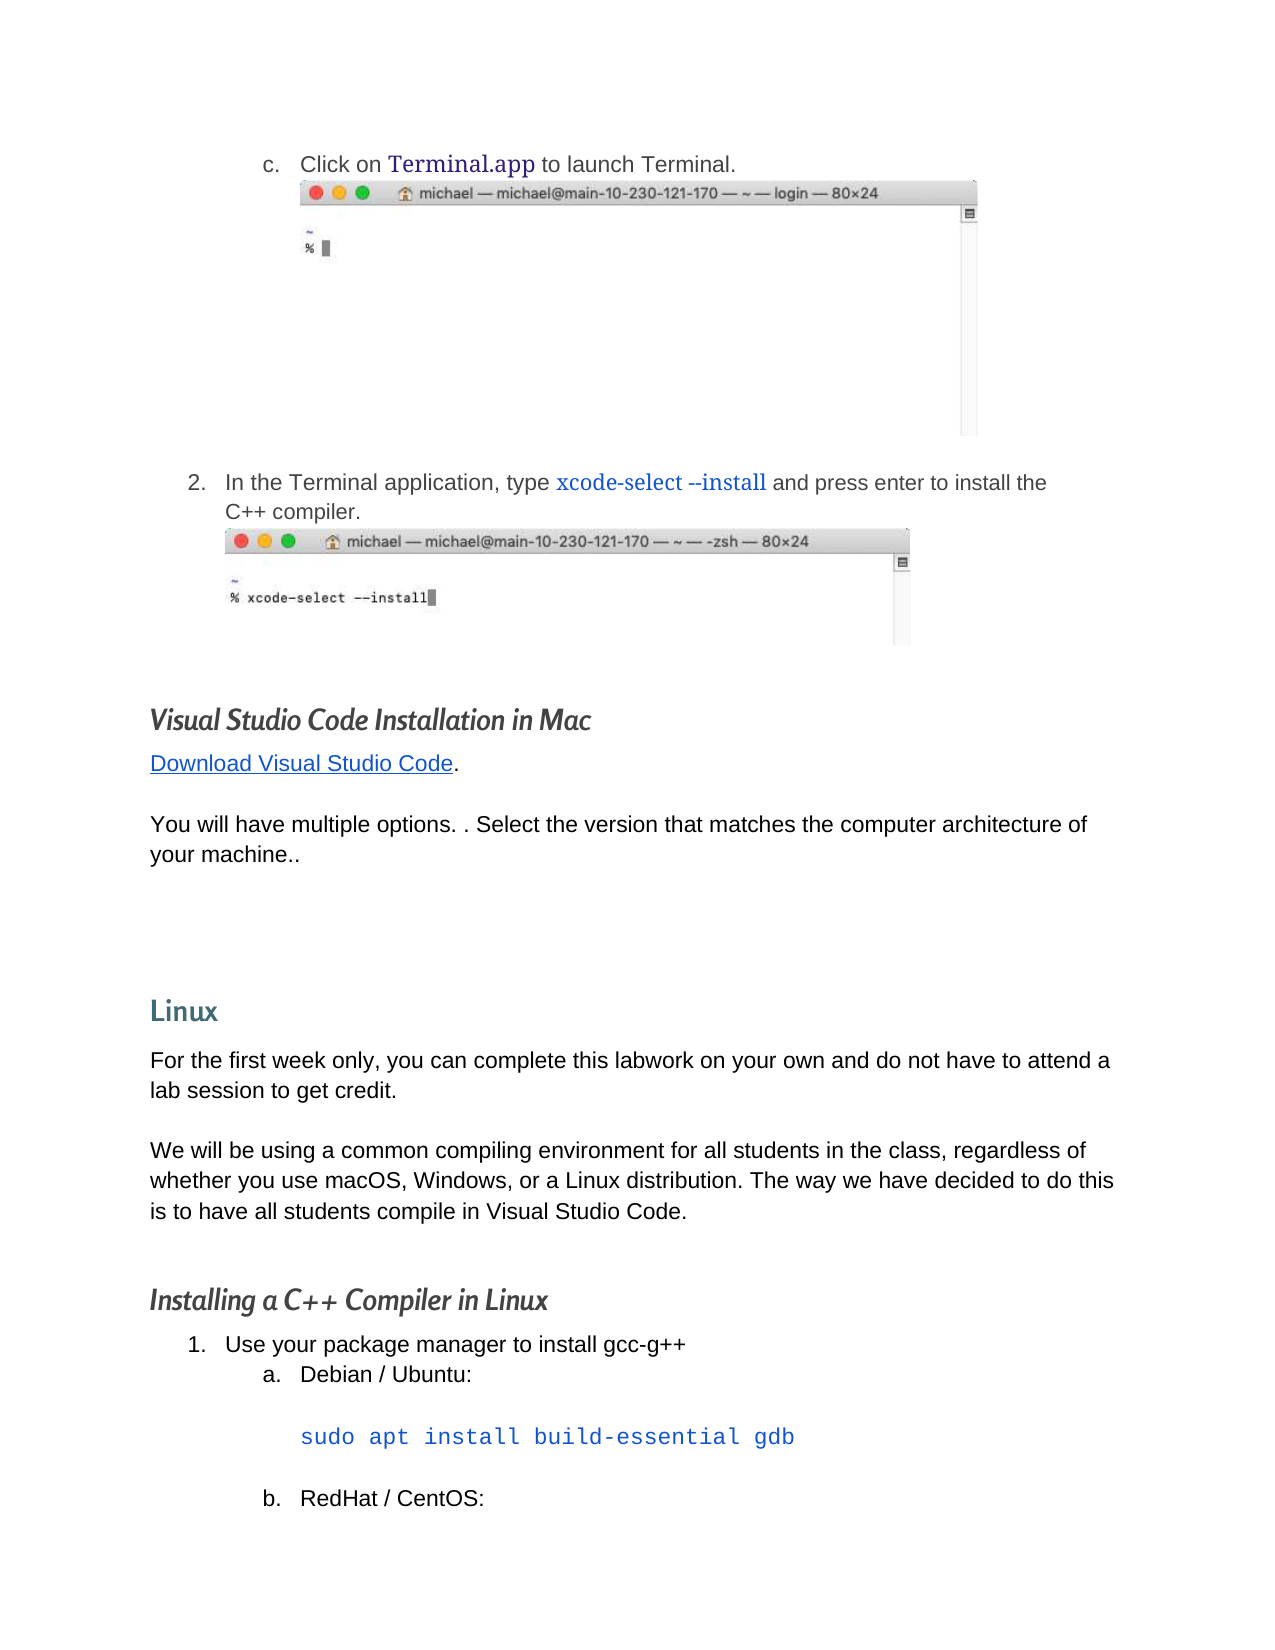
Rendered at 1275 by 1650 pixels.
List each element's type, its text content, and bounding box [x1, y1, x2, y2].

text sudo apt install build-essential gdb [300, 1426, 1275, 1452]
text Download Visual Studio Code. [150, 750, 1275, 777]
picture [300, 180, 978, 436]
subtitle Visual Studio Code Installation in Mac [133, 702, 1275, 737]
text You will have multiple options. . Select the version that matches the computer architecture of your machine.. [150, 811, 1090, 867]
subtitle Linux [133, 993, 1275, 1028]
list Debian / Ubuntu: [262, 1361, 1275, 1388]
list In the Terminal application, type xcode-select --install and press enter to install the C++ compiler. [187, 467, 1081, 524]
subtitle Installing a C++ Compiler in Linux [133, 1282, 1275, 1318]
text We will be using a common compiling environment for all students in the class, regardless of whether you use macOS, Windows, or a Linux distribution. The way we have decided to do this is to have all students compile in Visual Studio Code. [150, 1137, 1116, 1224]
picture [225, 528, 911, 645]
list Use your package manager to install gcc-g++ [187, 1331, 1275, 1357]
text For the first week only, you can complete this labwork on your own and do not have to attend a lab session to get credit. [150, 1047, 1113, 1103]
list RedHat / CentOS: [262, 1485, 1275, 1512]
list Click on Terminal.app to launch Terminal. [262, 148, 1275, 179]
